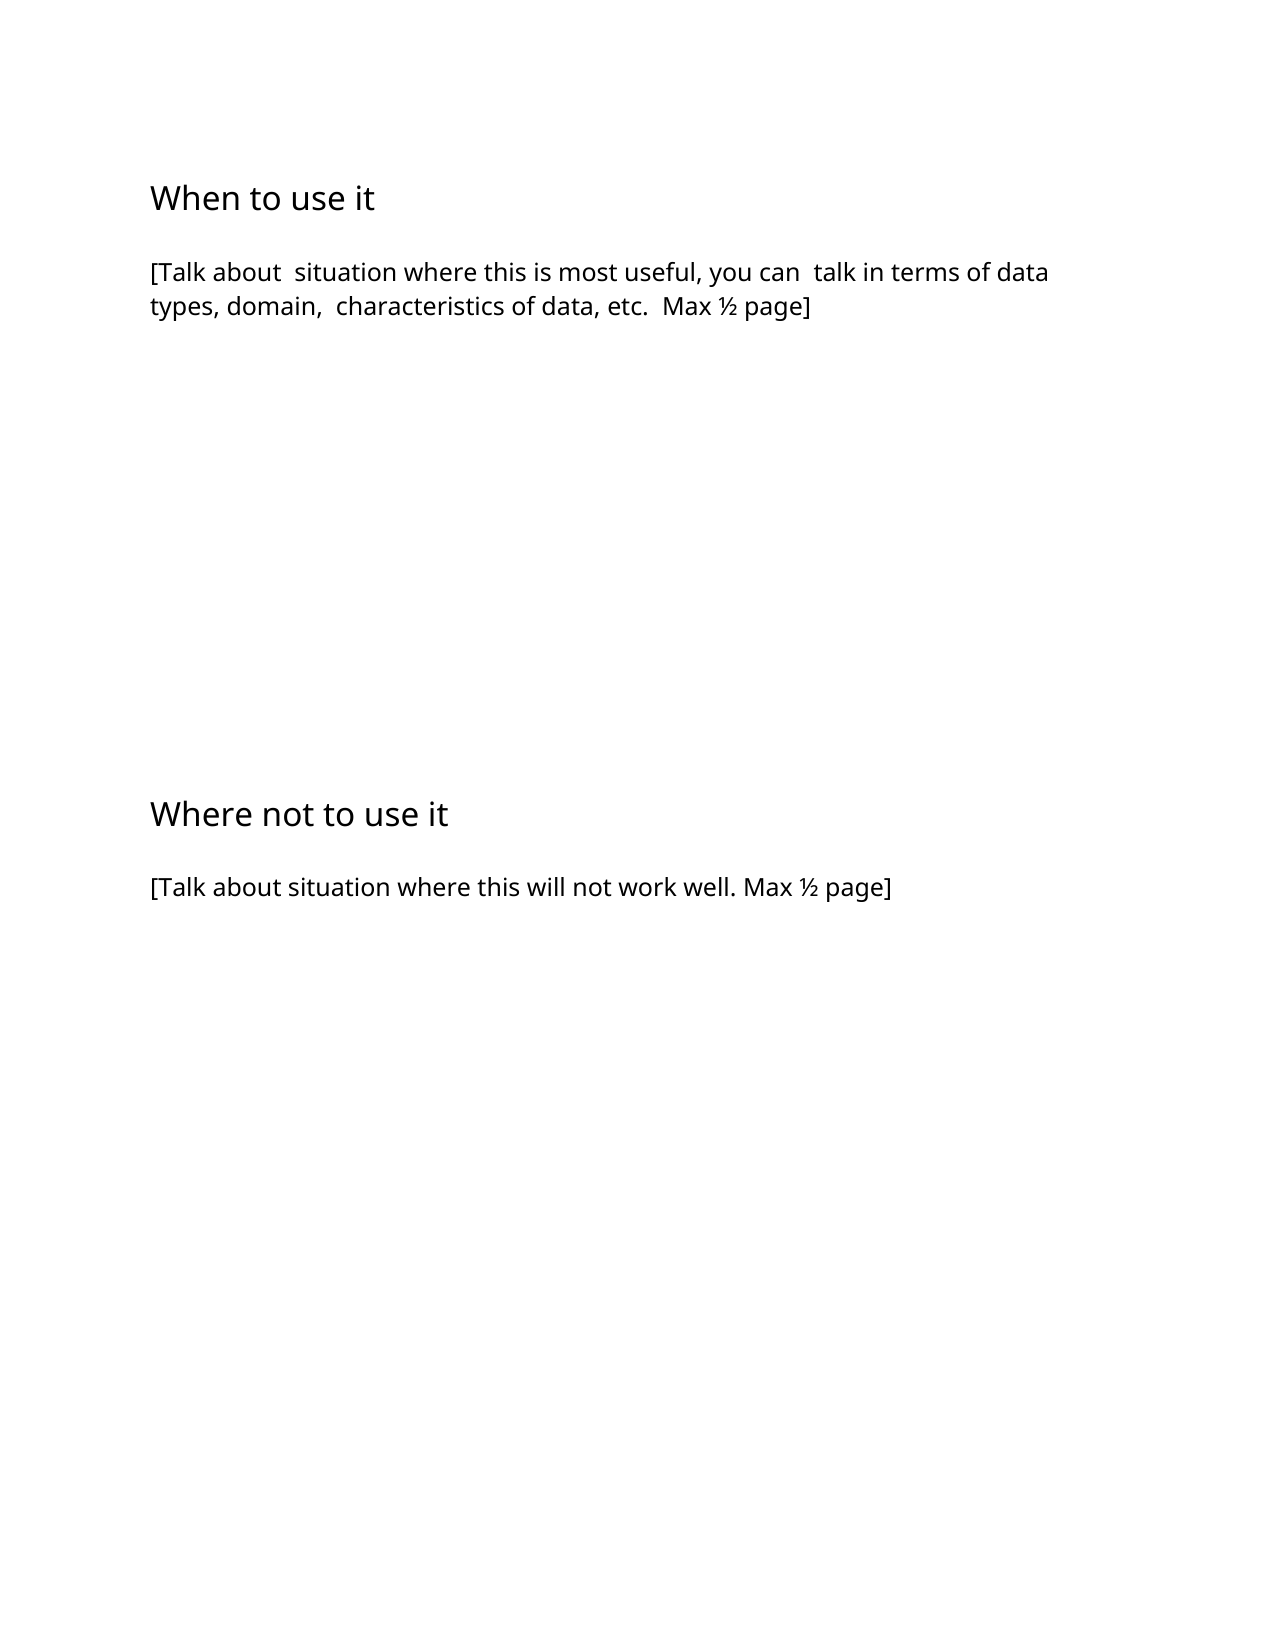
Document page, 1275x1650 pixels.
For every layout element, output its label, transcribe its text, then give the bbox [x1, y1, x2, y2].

subtitle When to use it [150, 175, 1125, 220]
text [Talk about situation where this will not work well. Max ½ page] [150, 836, 1125, 904]
subtitle Where not to use it [150, 790, 1125, 836]
text [Talk about situation where this is most useful, you can talk in terms of data types, domain, characteristics of data, etc. Max ½ page] [150, 254, 1125, 323]
